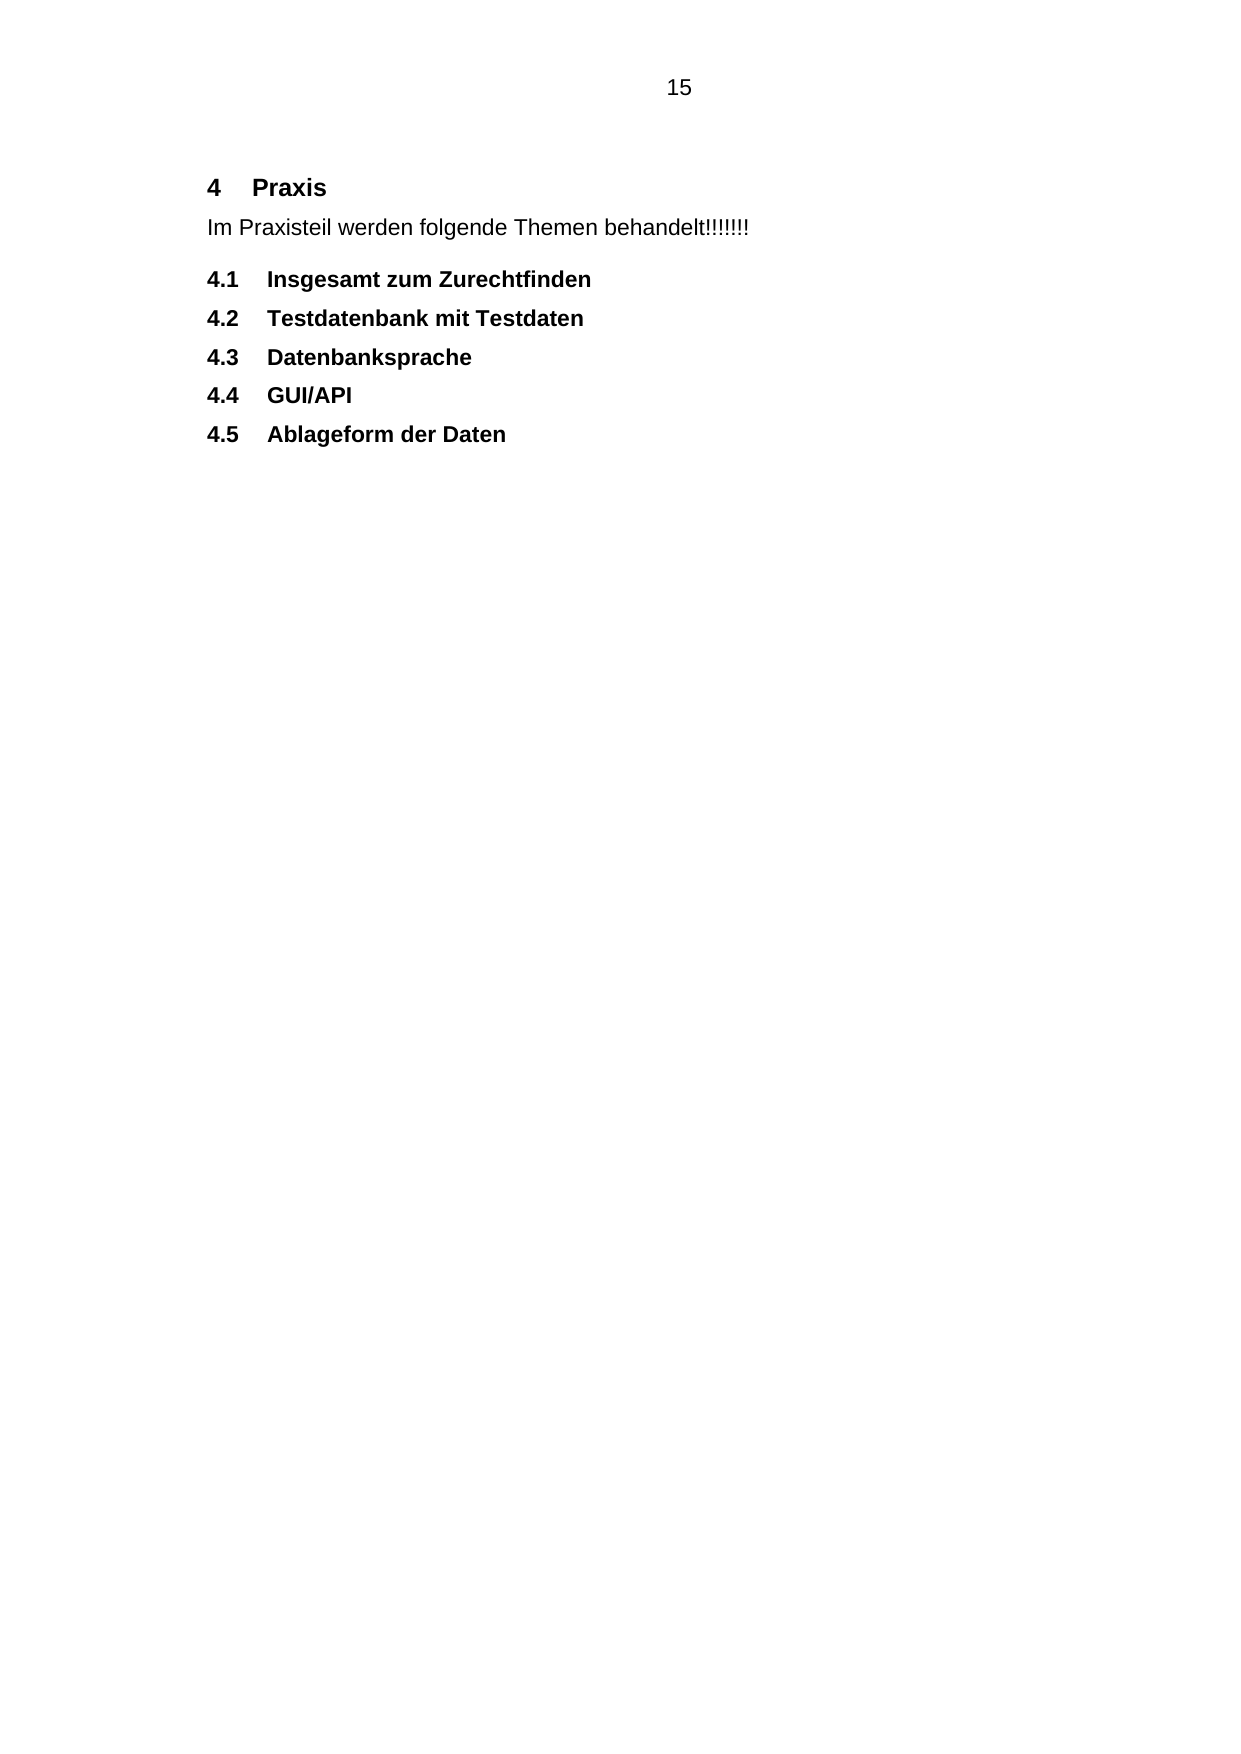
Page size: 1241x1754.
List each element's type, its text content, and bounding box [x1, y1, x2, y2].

text Datenbanksprache [207, 344, 1152, 370]
text Praxis [207, 173, 1152, 201]
text Ablageform der Daten [207, 421, 1152, 448]
text Im Praxisteil werden folgende Themen behandelt!!!!!!! [207, 214, 1152, 240]
text Testdatenbank mit Testdaten [207, 305, 1152, 331]
text Insgesamt zum Zurechtfinden [207, 266, 1152, 292]
text GUI/API [207, 382, 1152, 409]
